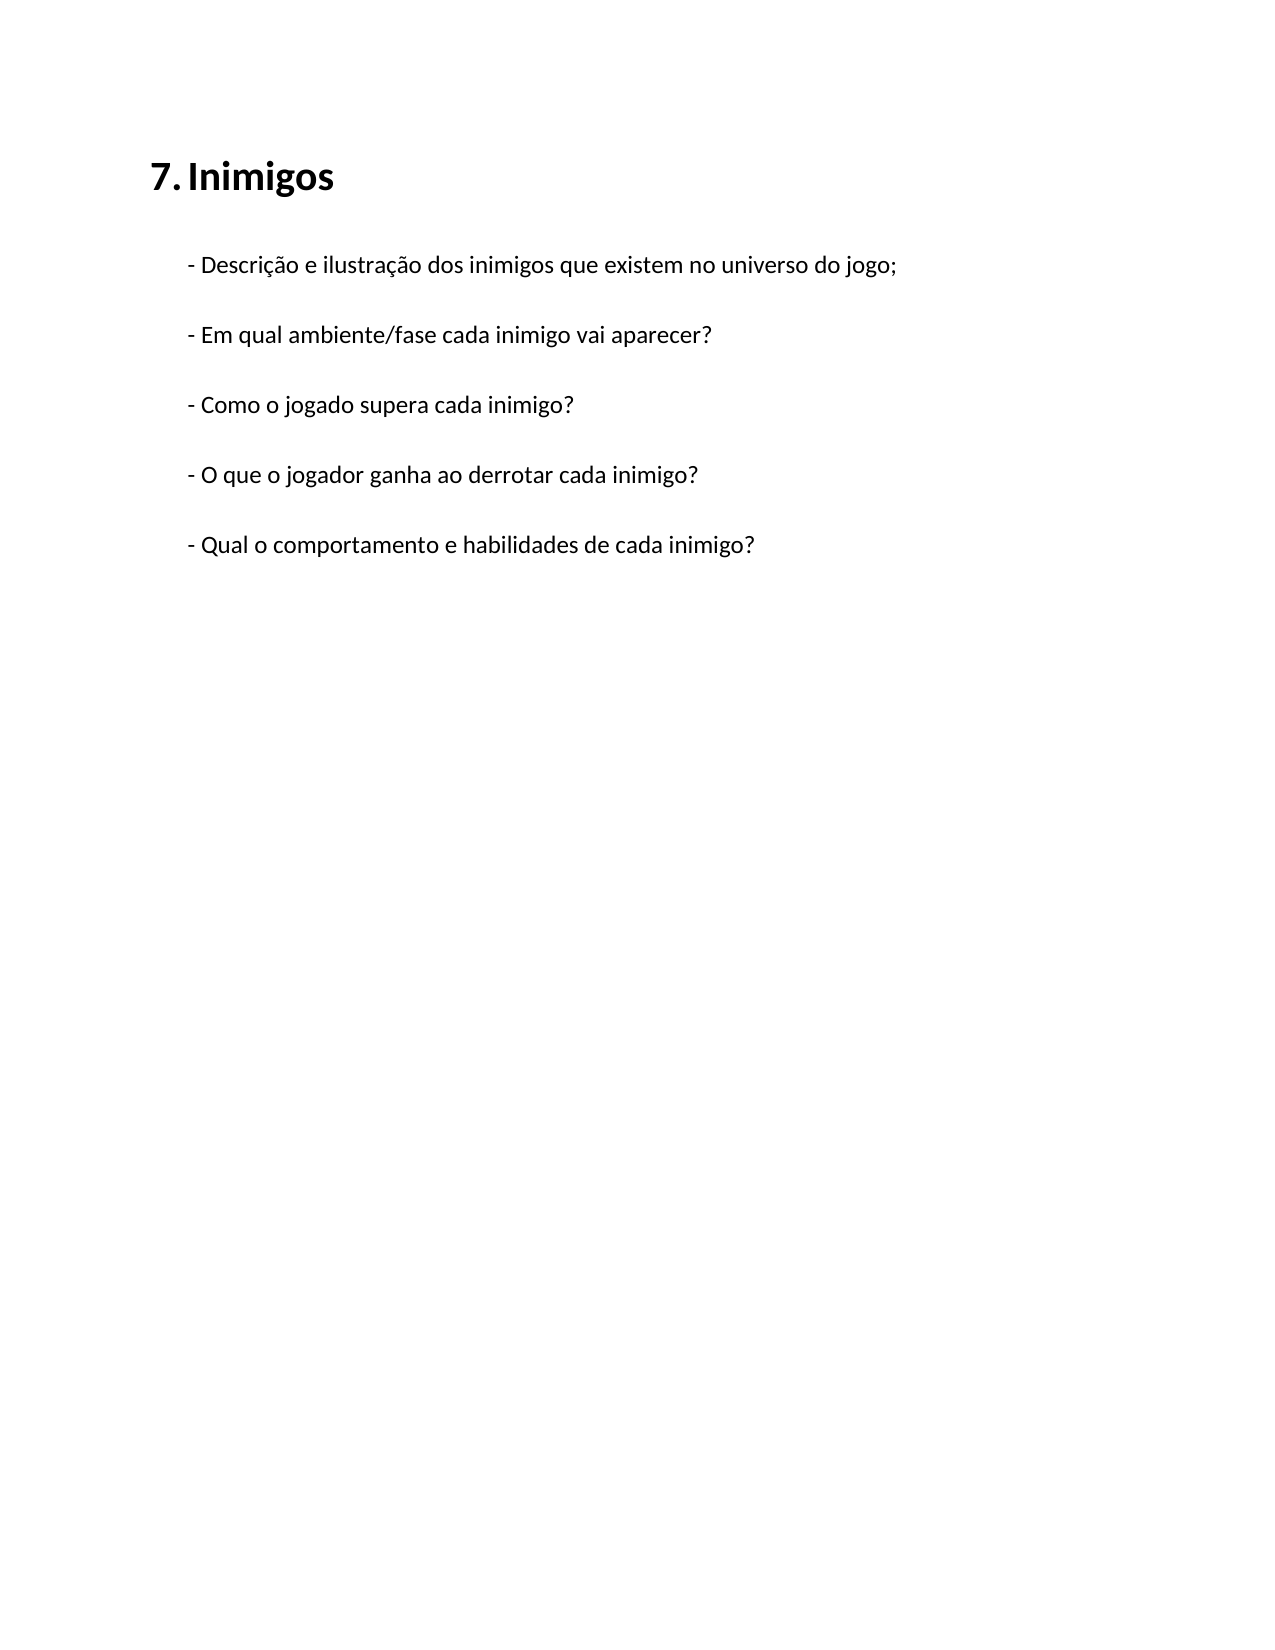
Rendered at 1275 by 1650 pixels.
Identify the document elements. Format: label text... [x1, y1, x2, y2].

list Inimigos [150, 150, 1125, 201]
list - Em qual ambiente/fase cada inimigo vai aparecer? [150, 319, 1125, 350]
list - Descrição e ilustração dos inimigos que existem no universo do jogo; [150, 249, 1125, 280]
list - Como o jogado supera cada inimigo? [150, 389, 1125, 420]
list - O que o jogador ganha ao derrotar cada inimigo? [150, 459, 1125, 490]
list - Qual o comportamento e habilidades de cada inimigo? [150, 529, 1125, 560]
